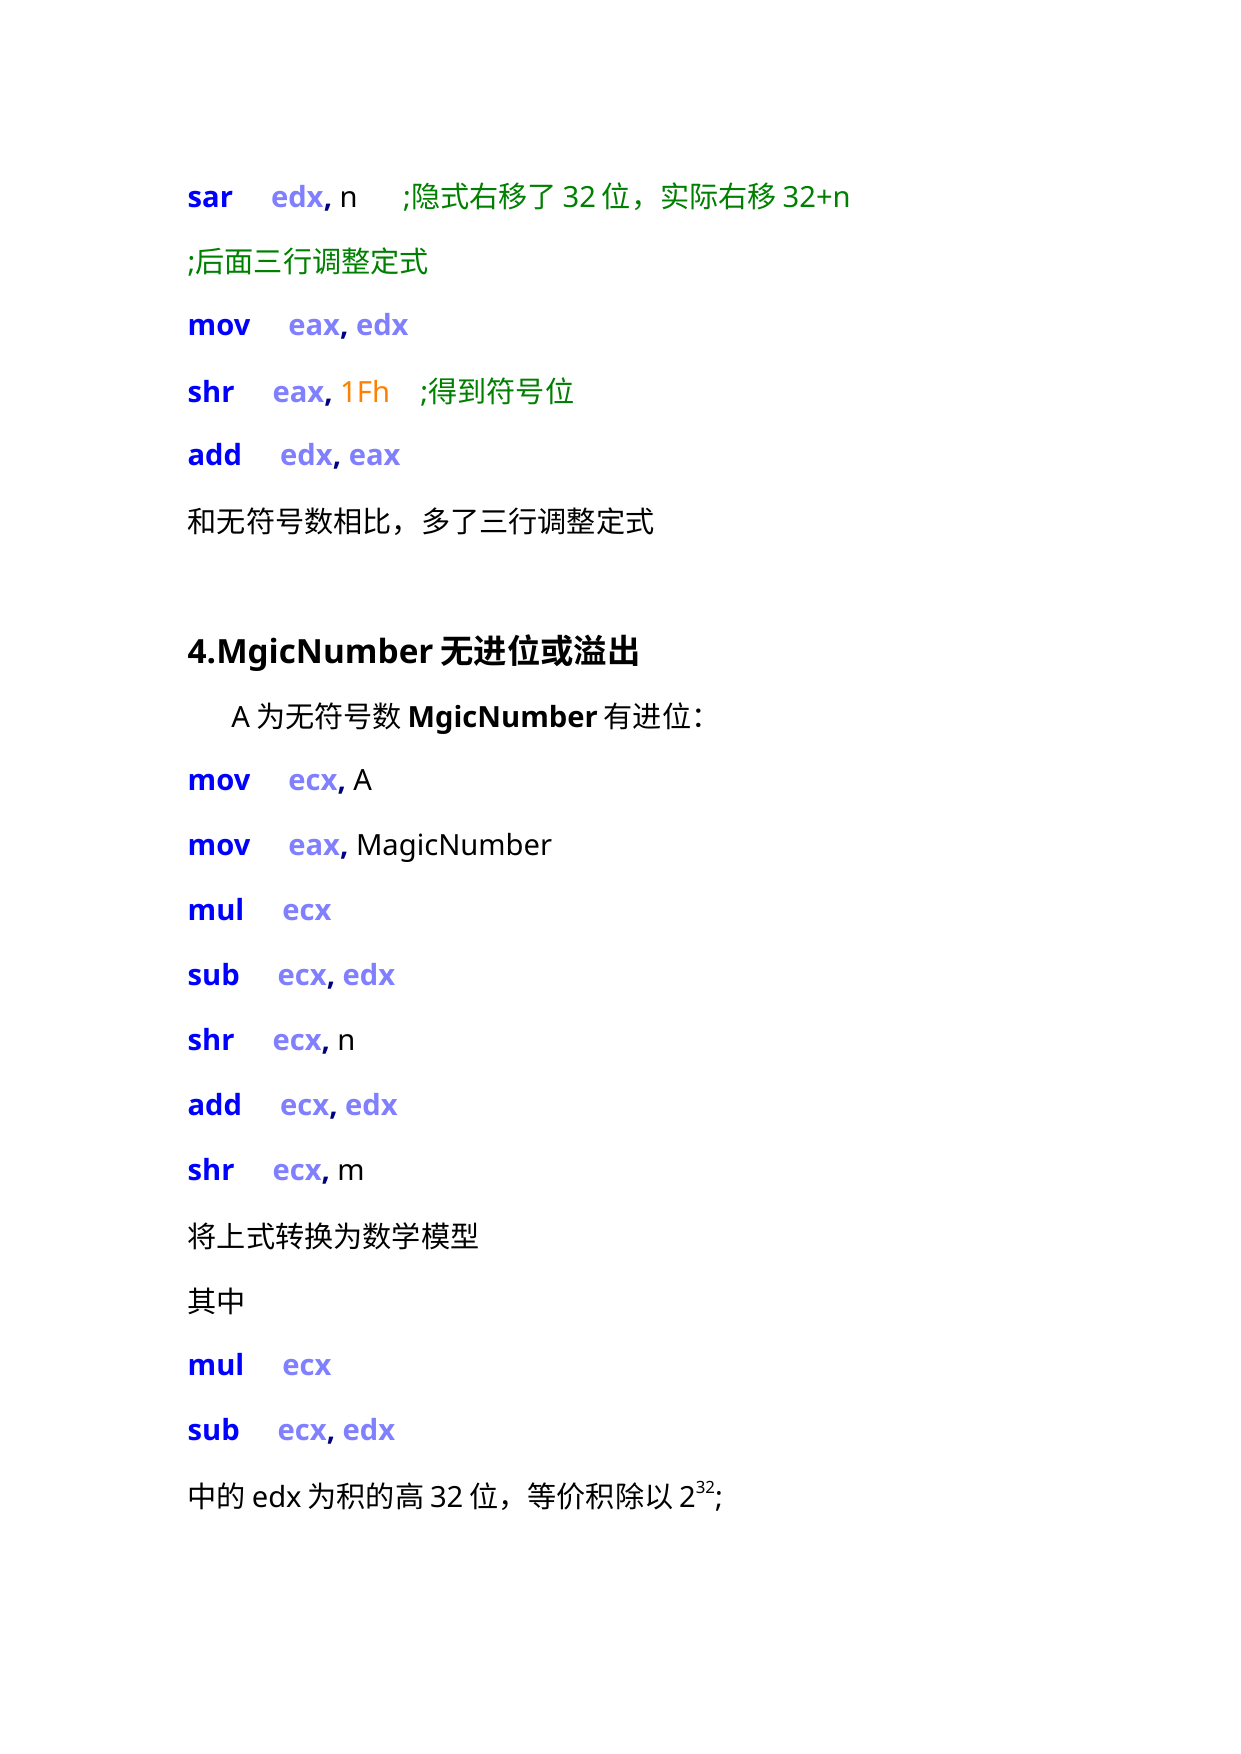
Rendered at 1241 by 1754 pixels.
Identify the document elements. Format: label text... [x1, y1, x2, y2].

text shr ecx, n [187, 1007, 1053, 1072]
text shr eax, 1Fh ;得到符号位 [187, 357, 1053, 422]
text 将上式转换为数学模型 [187, 1202, 1053, 1267]
text add ecx, edx [187, 1072, 1053, 1137]
text 中的edx为积的高32位，等价积除以232; [187, 1462, 1053, 1527]
text mov ecx, A [187, 747, 1053, 812]
text A为无符号数MgicNumber有进位： [187, 682, 1053, 747]
text sub ecx, edx [187, 1397, 1053, 1462]
text mov eax, MagicNumber [187, 812, 1053, 877]
text add edx, eax [187, 422, 1053, 487]
text sar edx, n ;隐式右移了32位，实际右移32+n [187, 162, 1053, 227]
text mov eax, edx [187, 292, 1053, 357]
text shr ecx, m [187, 1137, 1053, 1202]
text mul ecx [187, 1332, 1053, 1397]
text ;后面三行调整定式 [187, 227, 1053, 292]
text 其中 [187, 1267, 1053, 1332]
text mul ecx [187, 877, 1053, 942]
text 和无符号数相比，多了三行调整定式 [187, 487, 1053, 552]
text sub ecx, edx [187, 942, 1053, 1007]
list MgicNumber无进位或溢出 [187, 617, 1053, 682]
